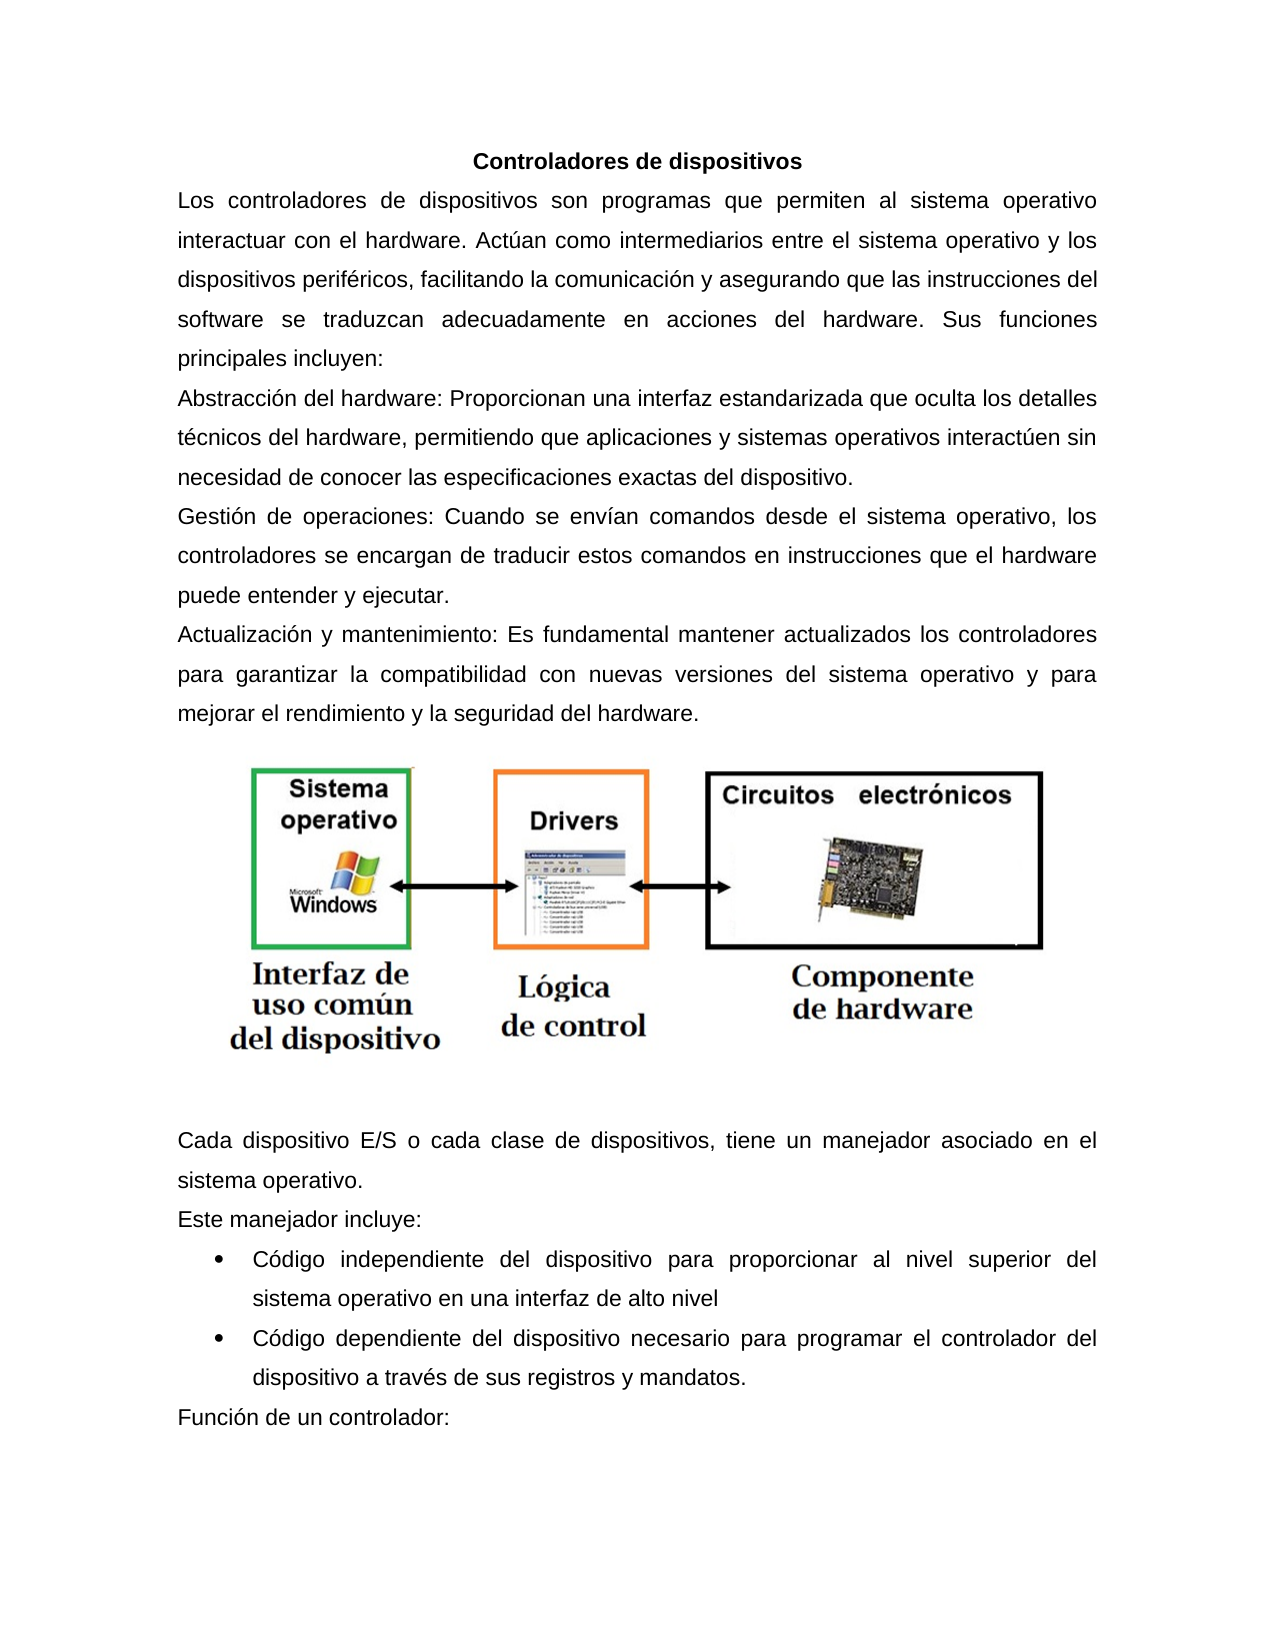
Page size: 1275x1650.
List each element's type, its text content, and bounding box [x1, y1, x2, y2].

text Actualización y mantenimiento: Es fundamental mantener actualizados los controladores para garantizar la compatibilidad con nuevas versiones del sistema operativo y para mejorar el rendimiento y la seguridad del hardware. [177, 621, 1098, 727]
text Función de un controlador: [177, 1404, 1098, 1430]
text Abstracción del hardware: Proporcionan una interfaz estandarizada que oculta los detalles técnicos del hardware, permitiendo que aplicaciones y sistemas operativos interactúen sin necesidad de conocer las especificaciones exactas del dispositivo. [177, 384, 1098, 490]
text Cada dispositivo E/S o cada clase de dispositivos, tiene un manejador asociado en el sistema operativo. [177, 1127, 1098, 1193]
picture [177, 739, 1098, 1075]
text Los controladores de dispositivos son programas que permiten al sistema operativo interactuar con el hardware. Actúan como intermediarios entre el sistema operativo y los dispositivos periféricos, facilitando la comunicación y asegurando que las instrucciones del software se traduzcan adecuadamente en acciones del hardware. Sus funciones principales incluyen: [177, 187, 1098, 371]
text Controladores de dispositivos [177, 148, 1098, 174]
list Código dependiente del dispositivo necesario para programar el controlador del dispositivo a través de sus registros y mandatos. [215, 1325, 1098, 1391]
text Este manejador incluye: [177, 1206, 1098, 1233]
list Código independiente del dispositivo para proporcionar al nivel superior del sistema operativo en una interfaz de alto nivel [215, 1246, 1098, 1312]
text Gestión de operaciones: Cuando se envían comandos desde el sistema operativo, los controladores se encargan de traducir estos comandos en instrucciones que el hardware puede entender y ejecutar. [177, 503, 1098, 608]
